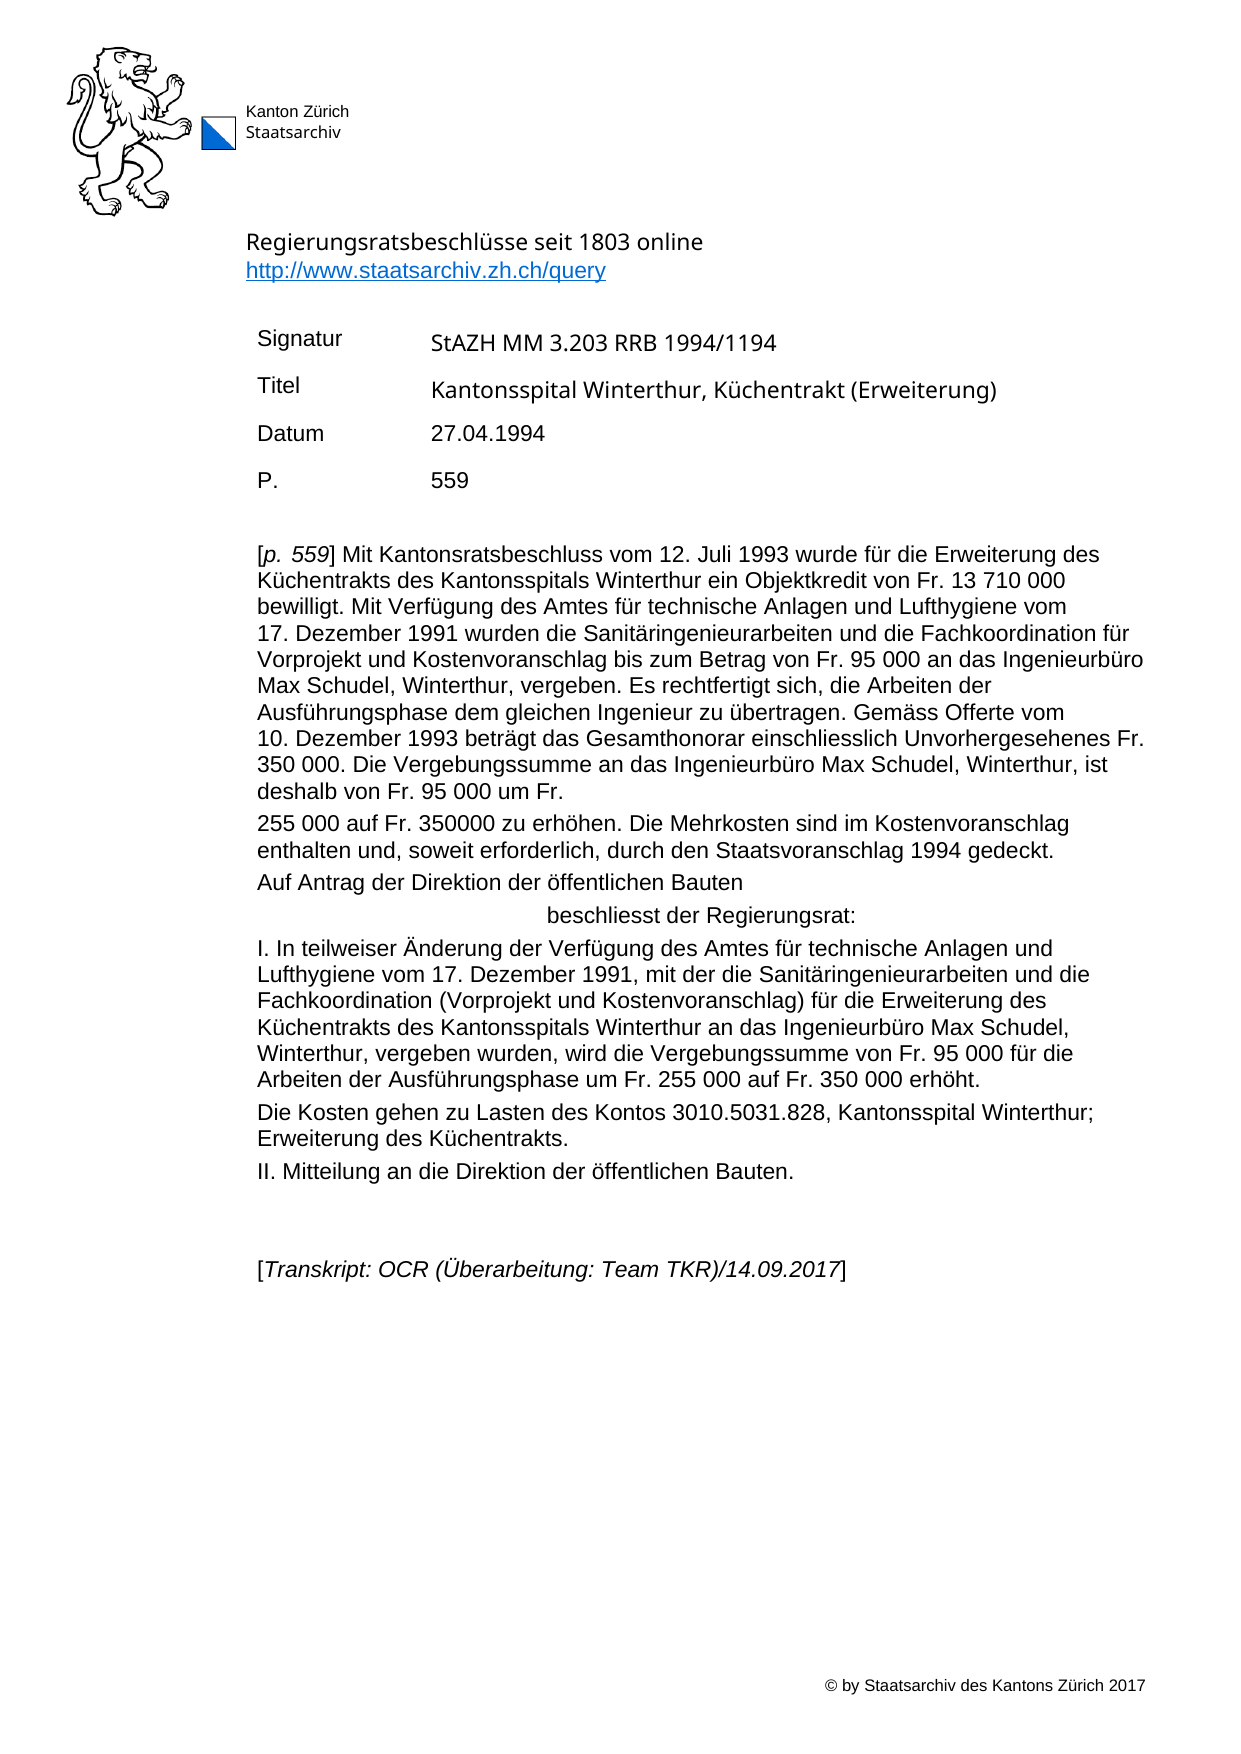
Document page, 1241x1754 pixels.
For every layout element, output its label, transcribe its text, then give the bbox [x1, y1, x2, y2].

table_header Signatur [246, 319, 419, 366]
text [p. 559] Mit Kantonsratsbeschluss vom 12. Juli 1993 wurde für die Erweiterung des Küchentrakts des Kantonsspitals Winterthur ein Objektkredit von Fr. 13 710 000 bewilligt. Mit Verfügung des Amtes für technische Anlagen und Lufthygiene vom 17. Dezember 1991 wurden die Sanitäringenieurarbeiten und die Fachkoordination für Vorprojekt und Kostenvoranschlag bis zum Betrag von Fr. 95 000 an das Ingenieurbüro Max Schudel, Winterthur, vergeben. Es rechtfertigt sich, die Arbeiten der Ausführungsphase dem gleichen Ingenieur zu übertragen. Gemäss Offerte vom 10. Dezember 1993 beträgt das Gesamthonorar einschliesslich Unvorhergesehenes Fr. 350 000. Die Vergebungssumme an das Ingenieurbüro Max Schudel, Winterthur, ist deshalb von Fr. 95 000 um Fr. [257, 541, 1146, 804]
table_cell Titel [246, 366, 419, 413]
table_cell Datum [246, 414, 419, 461]
text I. In teilweiser Änderung der Verfügung des Amtes für technische Anlagen und Lufthygiene vom 17. Dezember 1991, mit der die Sanitäringenieurarbeiten und die Fachkoordination (Vorprojekt und Kostenvoranschlag) für die Erweiterung des Küchentrakts des Kantonsspitals Winterthur an das Ingenieurbüro Max Schudel, Winterthur, vergeben wurden, wird die Vergebungssumme von Fr. 95 000 für die Arbeiten der Ausführungsphase um Fr. 255 000 auf Fr. 350 000 erhöht. [257, 934, 1146, 1093]
text II. Mitteilung an die Direktion der öffentlichen Bauten. [257, 1158, 1146, 1184]
picture [59, 44, 196, 222]
table_cell 559 [419, 461, 1119, 508]
text Die Kosten gehen zu Lasten des Kontos 3010.5031.828, Kantonsspital Winterthur; Erweiterung des Küchentrakts. [257, 1099, 1146, 1152]
text beschliesst der Regierungsrat: [257, 902, 1146, 928]
table_cell P. [246, 461, 419, 508]
picture [200, 115, 237, 151]
text 255 000 auf Fr. 350000 zu erhöhen. Die Mehrkosten sind im Kostenvoranschlag enthalten und, soweit erforderlich, durch den Staatsvoranschlag 1994 gedeckt. [257, 810, 1146, 863]
table_header StAZH MM 3.203 RRB 1994/1194 [419, 319, 1119, 366]
table_cell Kantonsspital Winterthur, Küchentrakt (Erweiterung) [419, 366, 1119, 413]
text Auf Antrag der Direktion der öffentlichen Bauten [257, 869, 1146, 896]
table_cell 27.04.1994 [419, 414, 1119, 461]
text [Transkript: OCR (Überarbeitung: Team TKR)/14.09.2017] [257, 1256, 1146, 1282]
